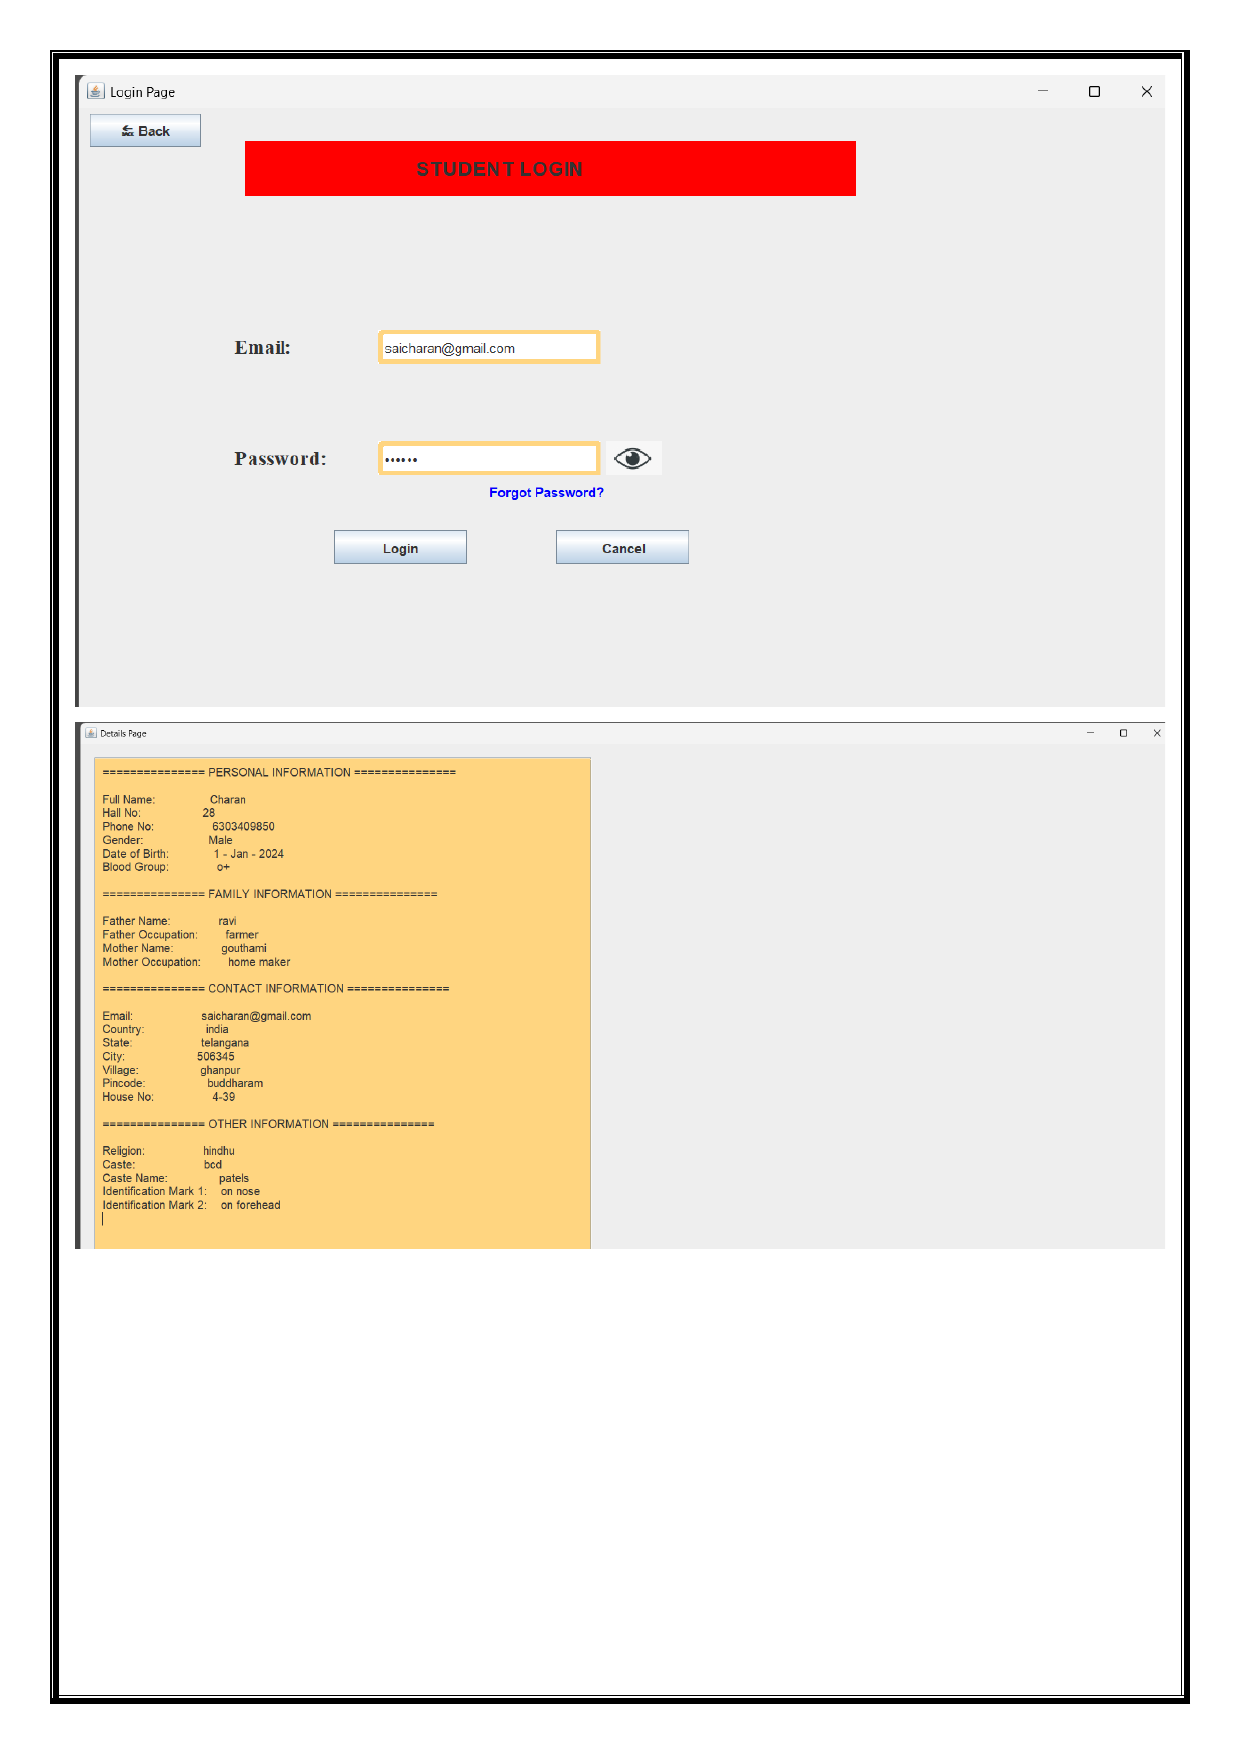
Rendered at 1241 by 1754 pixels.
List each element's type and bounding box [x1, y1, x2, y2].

picture [75, 75, 1166, 707]
picture [75, 722, 1166, 1249]
